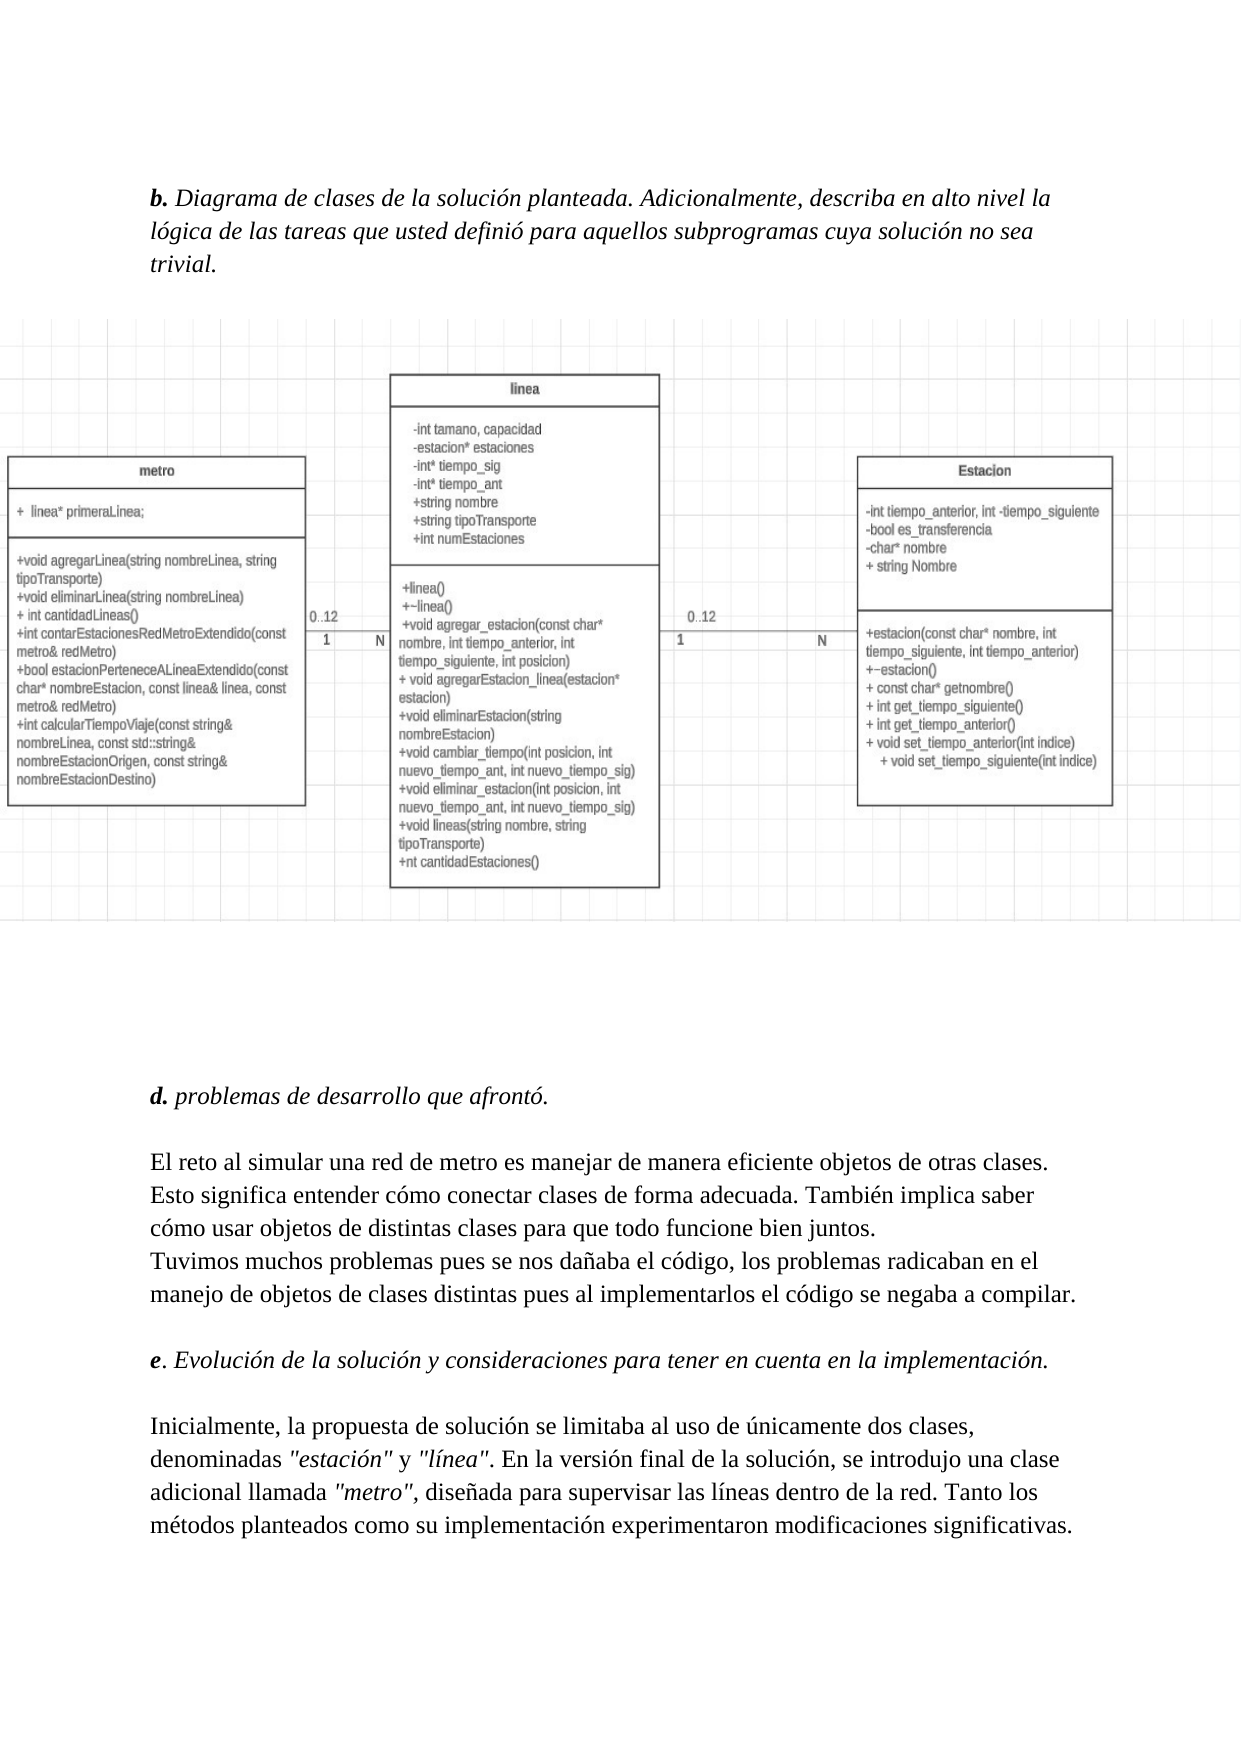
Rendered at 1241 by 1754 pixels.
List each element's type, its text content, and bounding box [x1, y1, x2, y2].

text b. Diagrama de clases de la solución planteada. Adicionalmente, describa en alto nivel la lógica de las tareas que usted definió para aquellos subprogramas cuya solución no sea trivial. [150, 183, 1090, 278]
text d. problemas de desarrollo que afrontó. [150, 1081, 1090, 1110]
text Tuvimos muchos problemas pues se nos dañaba el código, los problemas radicaban en el manejo de objetos de clases distintas pues al implementarlos el código se negaba a compilar. [150, 1246, 1090, 1308]
text El reto al simular una red de metro es manejar de manera eficiente objetos de otras clases. Esto significa entender cómo conectar clases de forma adecuada. También implica saber cómo usar objetos de distintas clases para que todo funcione bien juntos. [150, 1147, 1090, 1242]
picture [0, 319, 1241, 922]
text e. Evolución de la solución y consideraciones para tener en cuenta en la implementación. [150, 1345, 1090, 1374]
text Inicialmente, la propuesta de solución se limitaba al uso de únicamente dos clases, denominadas "estación" y "línea". En la versión final de la solución, se introdujo una clase adicional llamada "metro", diseñada para supervisar las líneas dentro de la red. Tanto los métodos planteados como su implementación experimentaron modificaciones significativas. [150, 1378, 1090, 1539]
